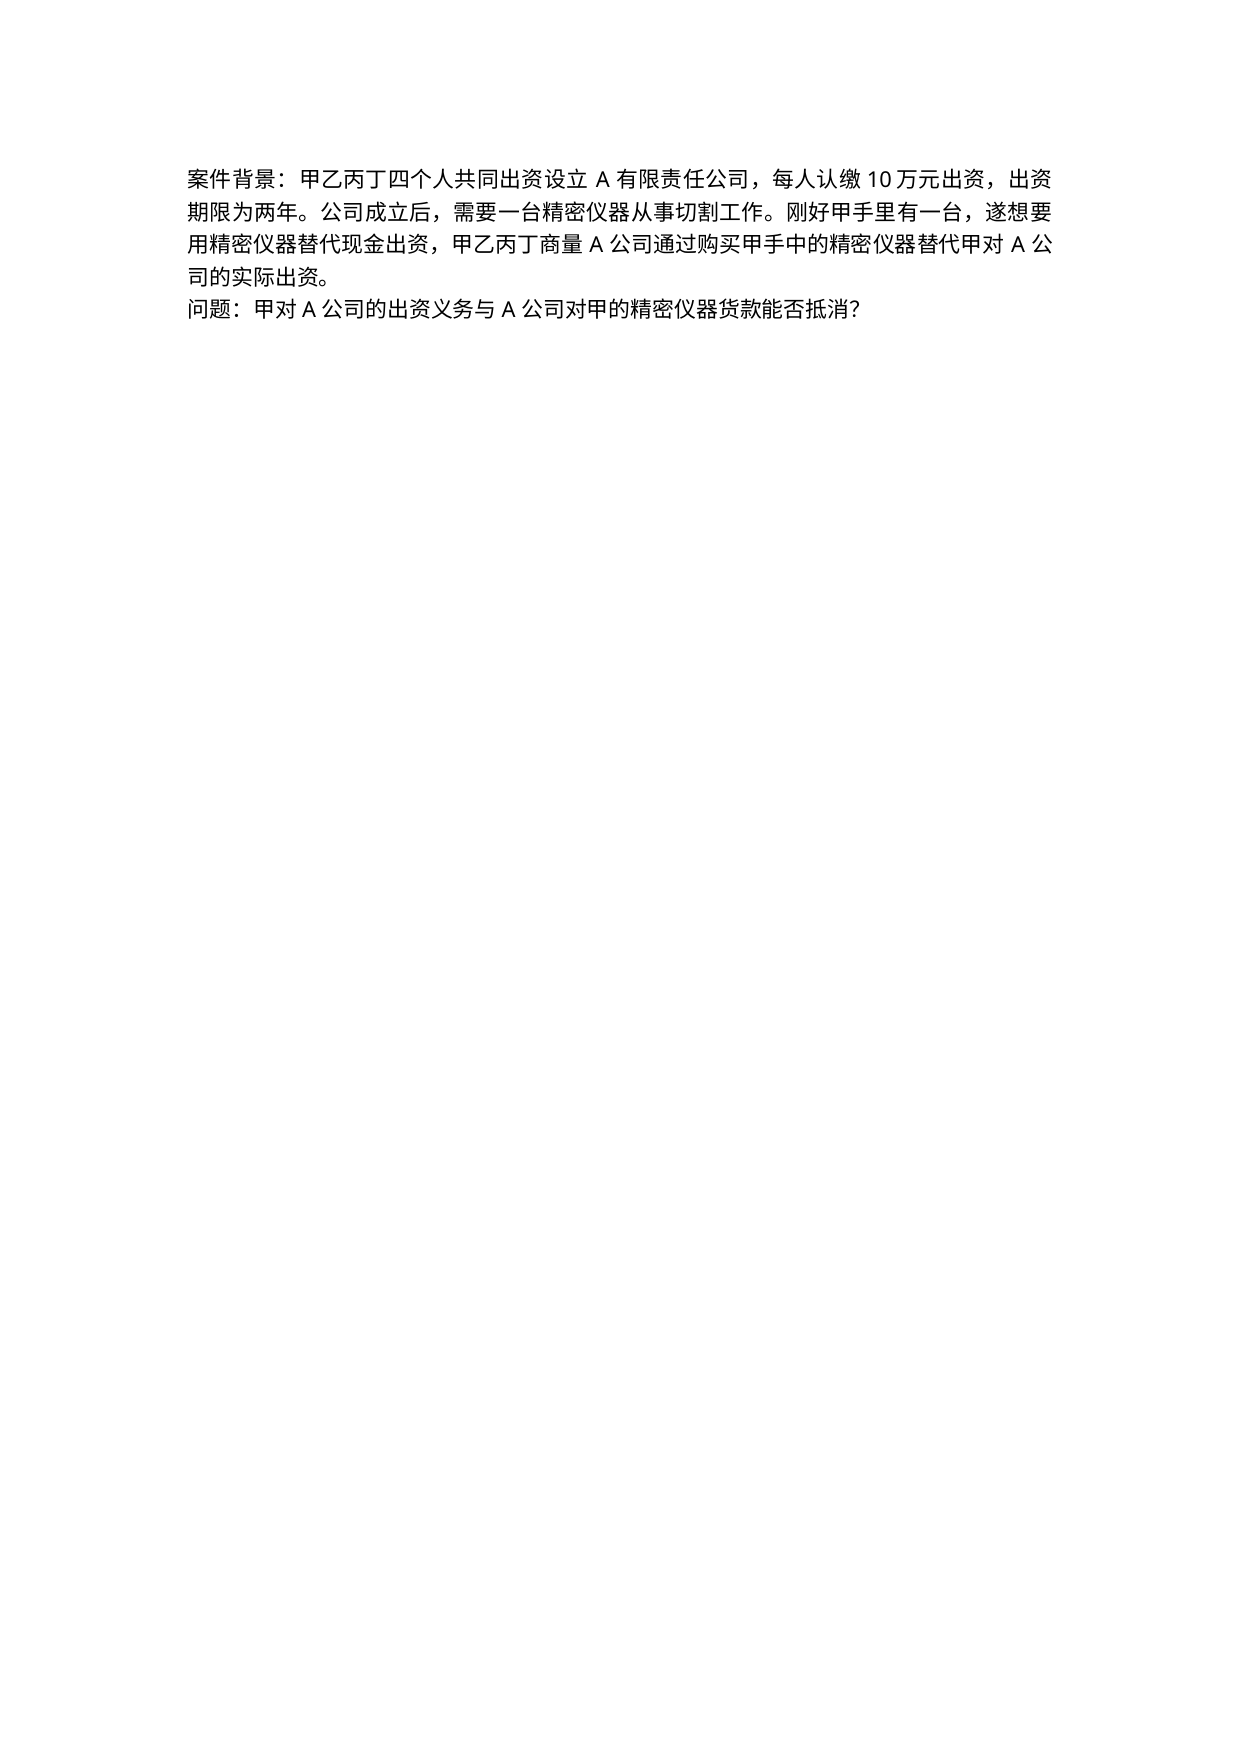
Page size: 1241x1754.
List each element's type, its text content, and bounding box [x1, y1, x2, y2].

text 案件背景：甲乙丙丁四个人共同出资设立 A 有限责任公司，每人认缴10万元出资，出资期限为两年。公司成立后，需要一台精密仪器从事切割工作。刚好甲手里有一台，遂想要 用精密仪器替代现金出资，甲乙丙丁商量 A 公司通过购买甲手中的精密仪器替代甲对 A 公司的实际出资。 [187, 162, 1053, 292]
text 问题：甲对 A 公司的出资义务与 A 公司对甲的精密仪器货款能否抵消？ [187, 292, 1053, 324]
